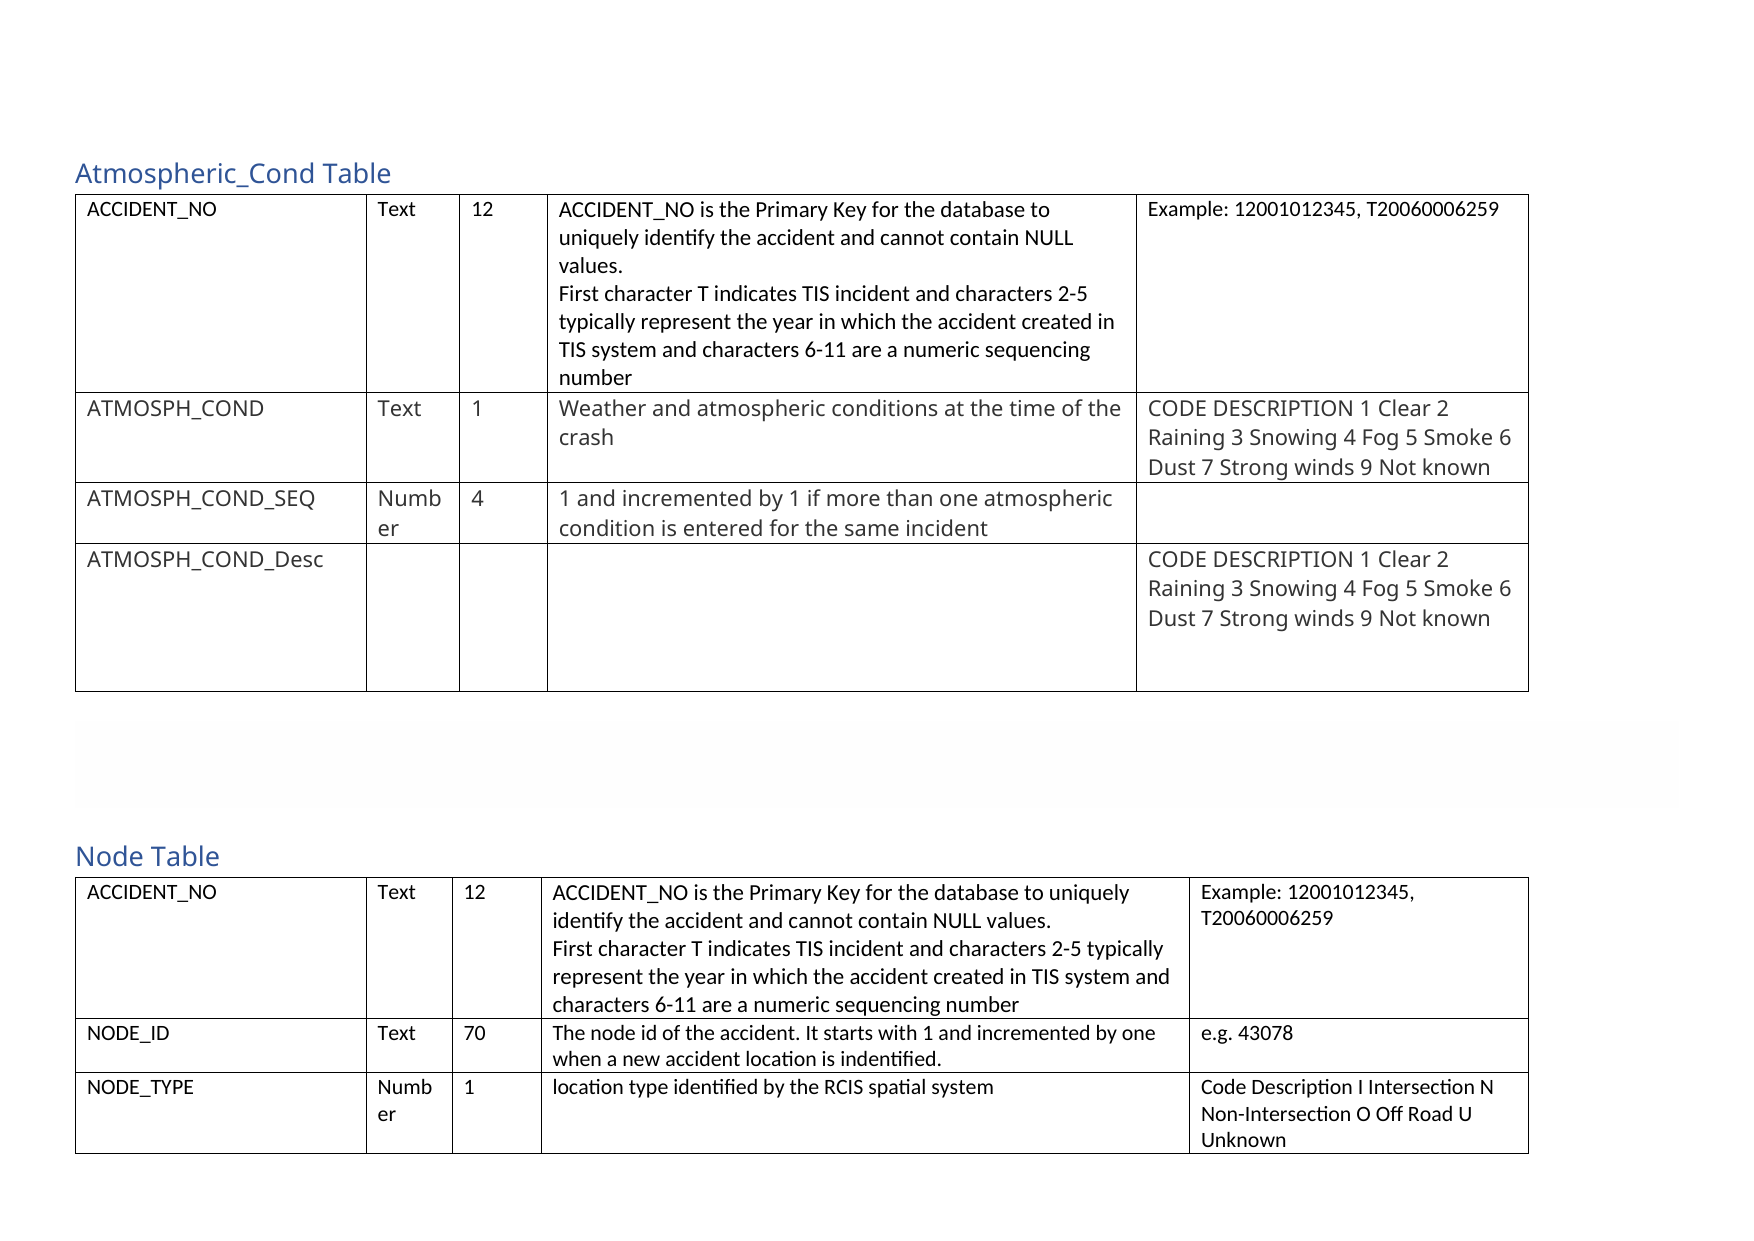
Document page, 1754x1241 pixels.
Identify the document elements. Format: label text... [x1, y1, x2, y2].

table_cell Text [367, 393, 459, 482]
subtitle Node Table [75, 837, 1679, 874]
table_cell 1 [460, 393, 547, 482]
table_cell Number [367, 483, 459, 543]
table_cell CODE DESCRIPTION 1 Clear 2 Raining 3 Snowing 4 Fog 5 Smoke 6 Dust 7 Strong winds 9 Not known [1137, 393, 1528, 482]
table_header Example: 12001012345, T20060006259 [1190, 878, 1528, 1018]
table_header Example: 12001012345, T20060006259 [1137, 195, 1528, 392]
table_cell ATMOSPH_COND_Desc [76, 544, 366, 691]
table_cell 1 [453, 1073, 541, 1153]
table_cell ATMOSPH_COND [76, 393, 366, 482]
table_cell 4 [460, 483, 547, 543]
table_cell 70 [453, 1019, 541, 1072]
table_cell [1137, 483, 1528, 543]
table_cell [367, 544, 459, 691]
table_cell Number [367, 1073, 452, 1153]
table_cell CODE DESCRIPTION 1 Clear 2 Raining 3 Snowing 4 Fog 5 Smoke 6 Dust 7 Strong winds 9 Not known [1137, 544, 1528, 691]
table_header 12 [460, 195, 547, 392]
table_header ACCIDENT_NO is the Primary Key for the database to uniquely identify the accident and cannot contain NULL values. First character T indicates TIS incident and characters 2-5 typically represent the year in which the accident created in TIS system and characters 6-11 are a numeric sequencing number [542, 878, 1189, 1018]
subtitle Atmospheric_Cond Table [75, 75, 1679, 191]
table_cell Text [367, 1019, 452, 1072]
table_cell NODE_TYPE [76, 1073, 366, 1153]
table_cell [460, 544, 547, 691]
table_cell 1 and incremented by 1 if more than one atmospheric condition is entered for the same incident [548, 483, 1136, 543]
table_cell Code Description I Intersection N Non-Intersection O Off Road U Unknown [1190, 1073, 1528, 1153]
table_cell [548, 544, 1136, 691]
table_cell NODE_ID [76, 1019, 366, 1072]
table_header ACCIDENT_NO [76, 195, 366, 392]
table_header ACCIDENT_NO is the Primary Key for the database to uniquely identify the accident and cannot contain NULL values. First character T indicates TIS incident and characters 2-5 typically represent the year in which the accident created in TIS system and characters 6-11 are a numeric sequencing number [548, 195, 1136, 392]
table_header ACCIDENT_NO [76, 878, 366, 1018]
table_header 12 [453, 878, 541, 1018]
table_cell ATMOSPH_COND_SEQ [76, 483, 366, 543]
table_header Text [367, 878, 452, 1018]
table_cell The node id of the accident. It starts with 1 and incremented by one when a new accident location is indentified. [542, 1019, 1189, 1072]
table_cell Weather and atmospheric conditions at the time of the crash [548, 393, 1136, 482]
table_header Text [367, 195, 459, 392]
table_cell e.g. 43078 [1190, 1019, 1528, 1072]
table_cell location type identified by the RCIS spatial system [542, 1073, 1189, 1153]
